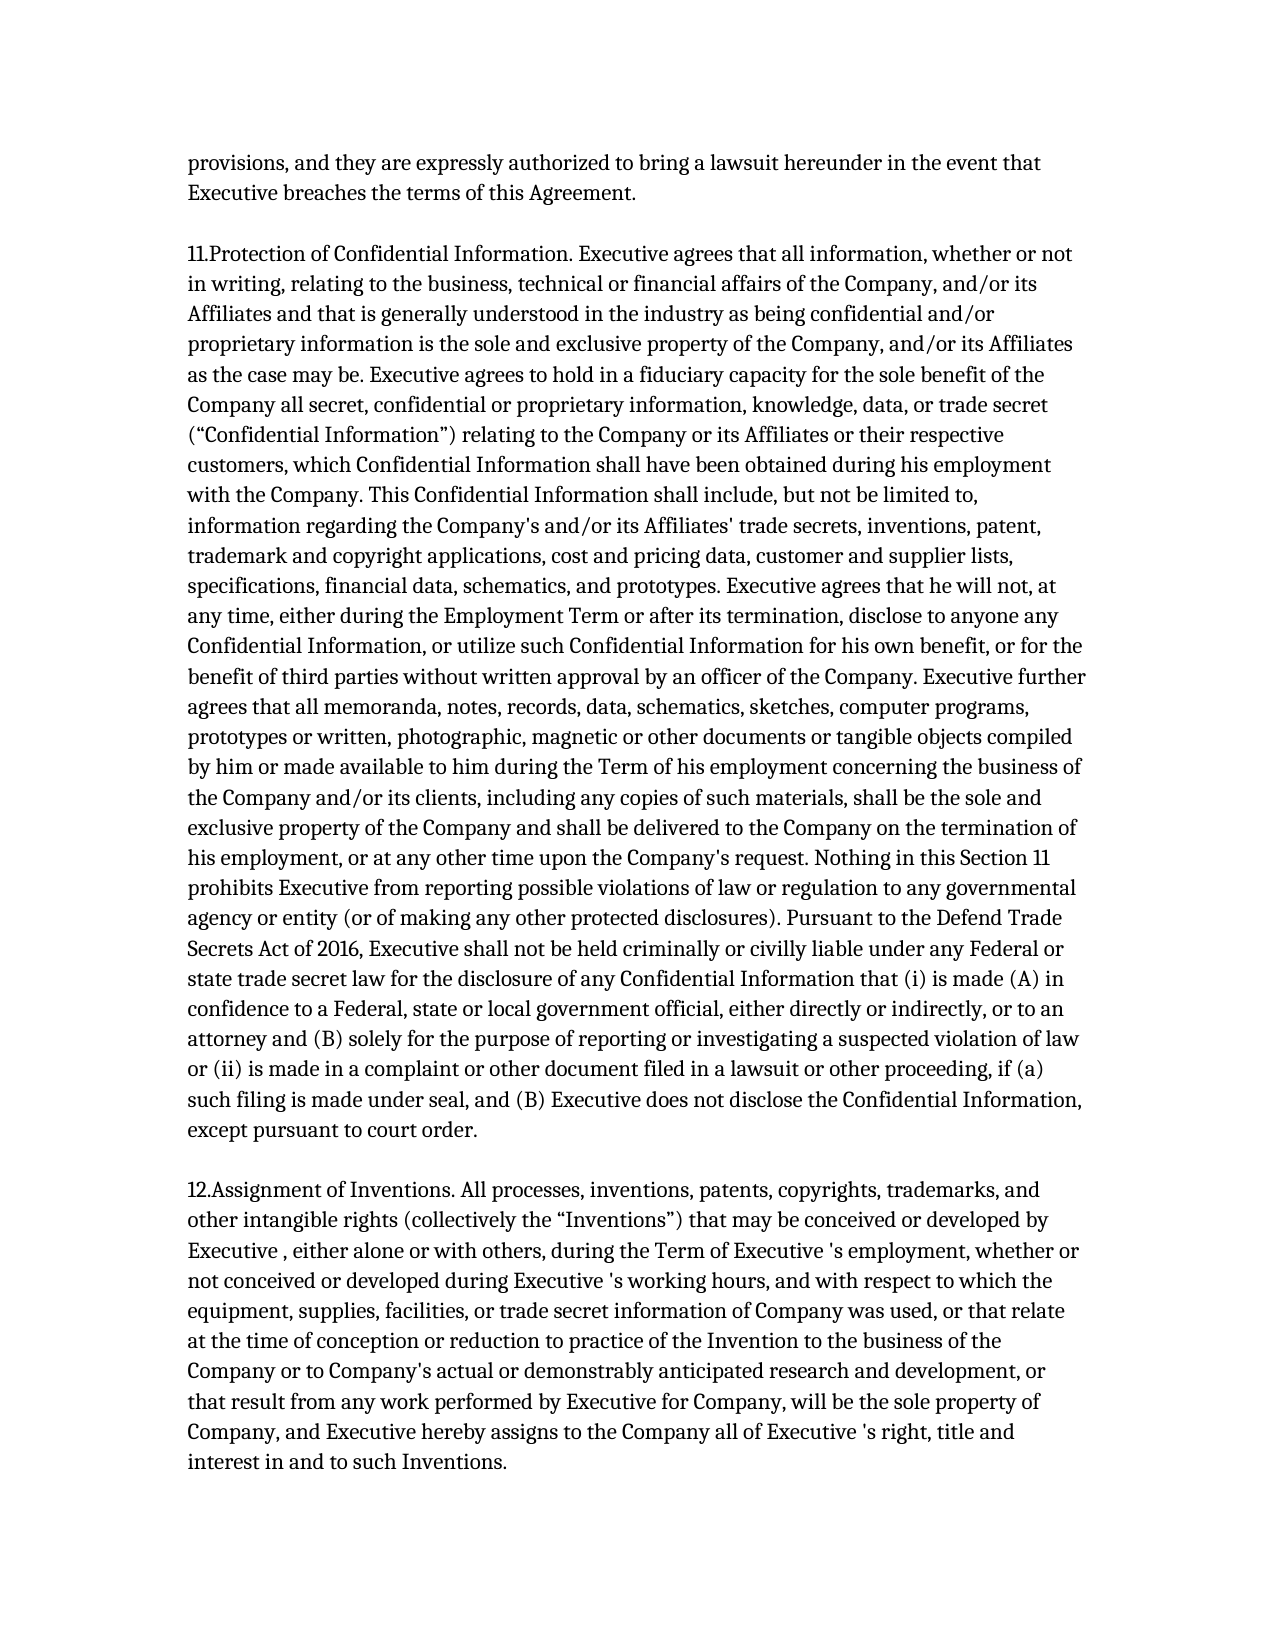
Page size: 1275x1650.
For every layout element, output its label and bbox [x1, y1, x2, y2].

text [187, 150, 1087, 1475]
